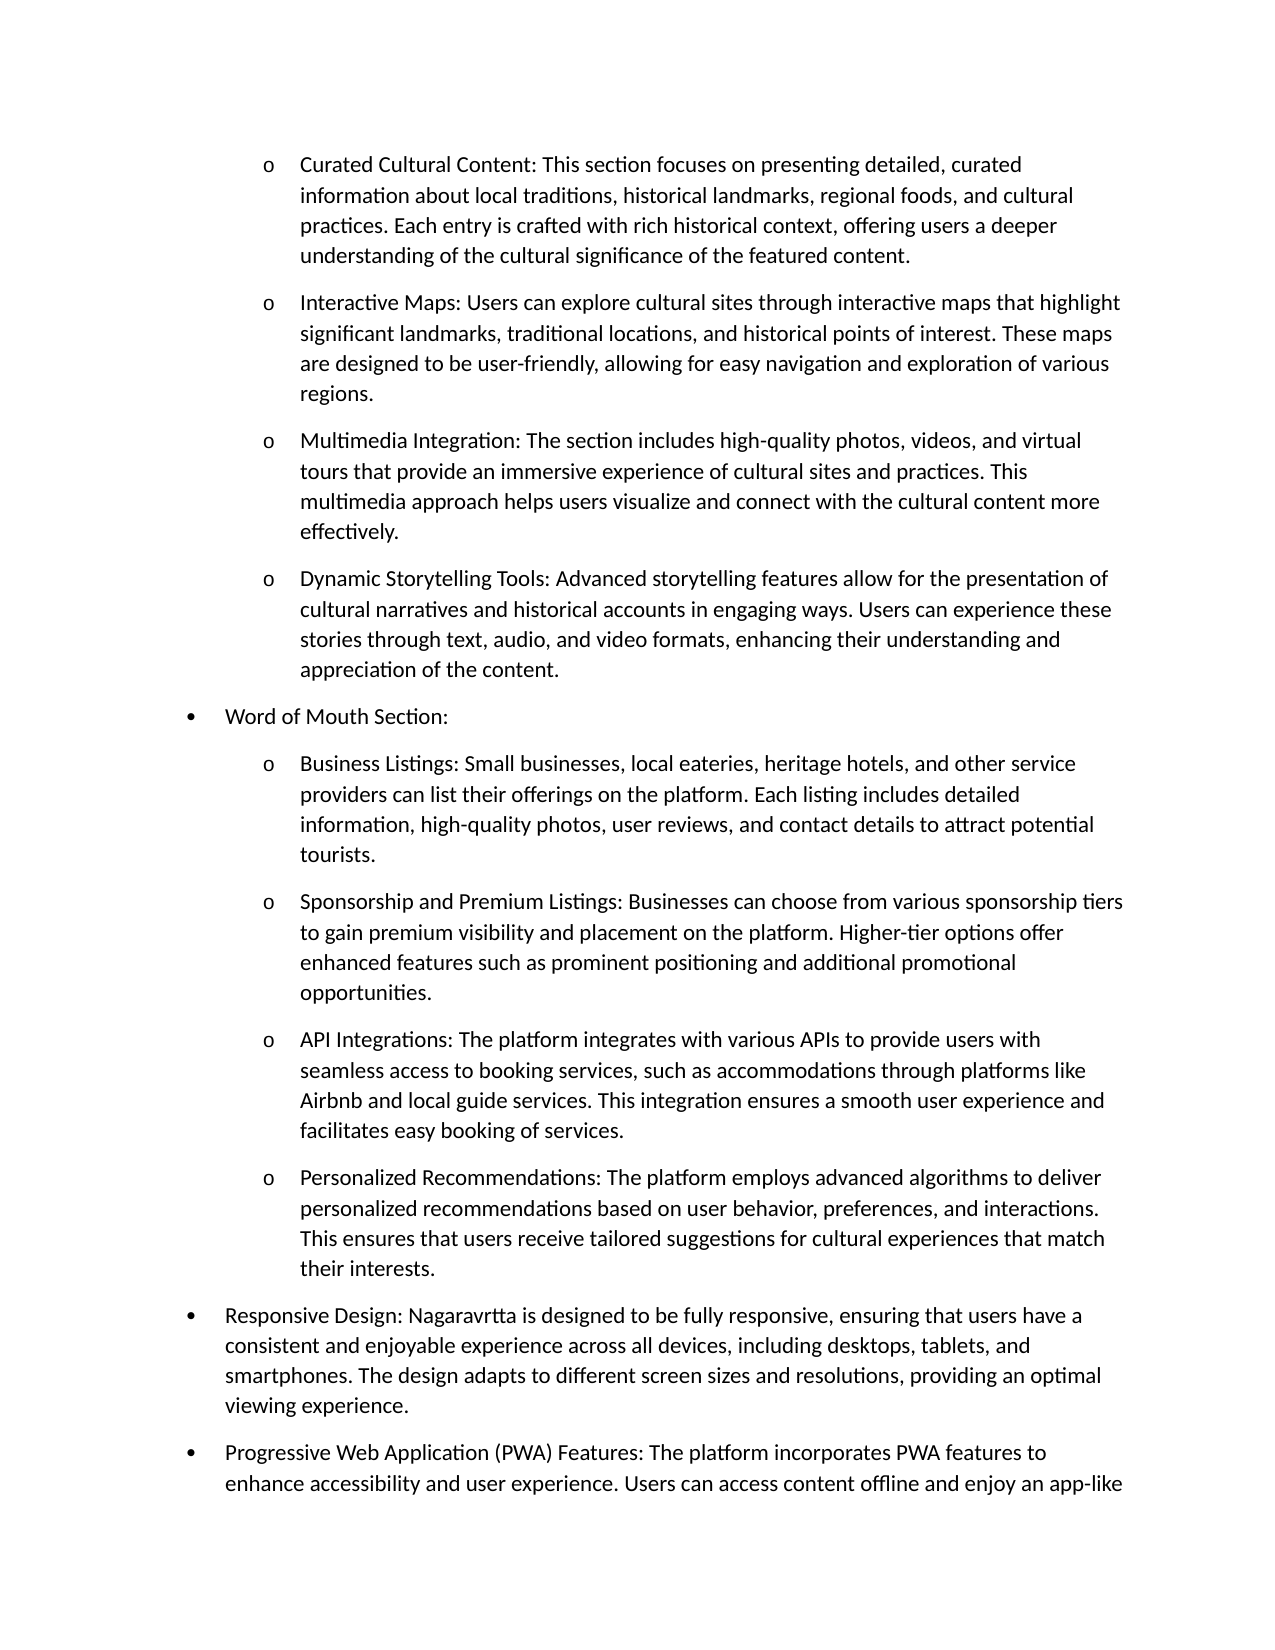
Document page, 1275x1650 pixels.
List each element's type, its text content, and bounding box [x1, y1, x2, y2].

list Word of Mouth Section: [187, 702, 1125, 730]
list API Integrations: The platform integrates with various APIs to provide users with seamless access to booking services, such as accommodations through platforms like Airbnb and local guide services. This integration ensures a smooth user experience and facilitates easy booking of services. [262, 1025, 1125, 1144]
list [187, 1438, 1125, 1497]
list Responsive Design: Nagaravrtta is designed to be fully responsive, ensuring that users have a consistent and enjoyable experience across all devices, including desktops, tablets, and smartphones. The design adapts to different screen sizes and resolutions, providing an optimal viewing experience. [187, 1301, 1125, 1420]
list Dynamic Storytelling Tools: Advanced storytelling features allow for the presentation of cultural narratives and historical accounts in engaging ways. Users can experience these stories through text, audio, and video formats, enhancing their understanding and appreciation of the content. [262, 564, 1125, 683]
list Curated Cultural Content: This section focuses on presenting detailed, curated information about local traditions, historical landmarks, regional foods, and cultural practices. Each entry is crafted with rich historical context, offering users a deeper understanding of the cultural significance of the featured content. [262, 150, 1125, 269]
list Personalized Recommendations: The platform employs advanced algorithms to deliver personalized recommendations based on user behavior, preferences, and interactions. This ensures that users receive tailored suggestions for cultural experiences that match their interests. [262, 1163, 1125, 1282]
list Interactive Maps: Users can explore cultural sites through interactive maps that highlight significant landmarks, traditional locations, and historical points of interest. These maps are designed to be user-friendly, allowing for easy navigation and exploration of various regions. [262, 288, 1125, 407]
list Sponsorship and Premium Listings: Businesses can choose from various sponsorship tiers to gain premium visibility and placement on the platform. Higher-tier options offer enhanced features such as prominent positioning and additional promotional opportunities. [262, 887, 1125, 1006]
list Business Listings: Small businesses, local eateries, heritage hotels, and other service providers can list their offerings on the platform. Each listing includes detailed information, high-quality photos, user reviews, and contact details to attract potential tourists. [262, 749, 1125, 868]
list Multimedia Integration: The section includes high-quality photos, videos, and virtual tours that provide an immersive experience of cultural sites and practices. This multimedia approach helps users visualize and connect with the cultural content more effectively. [262, 426, 1125, 545]
